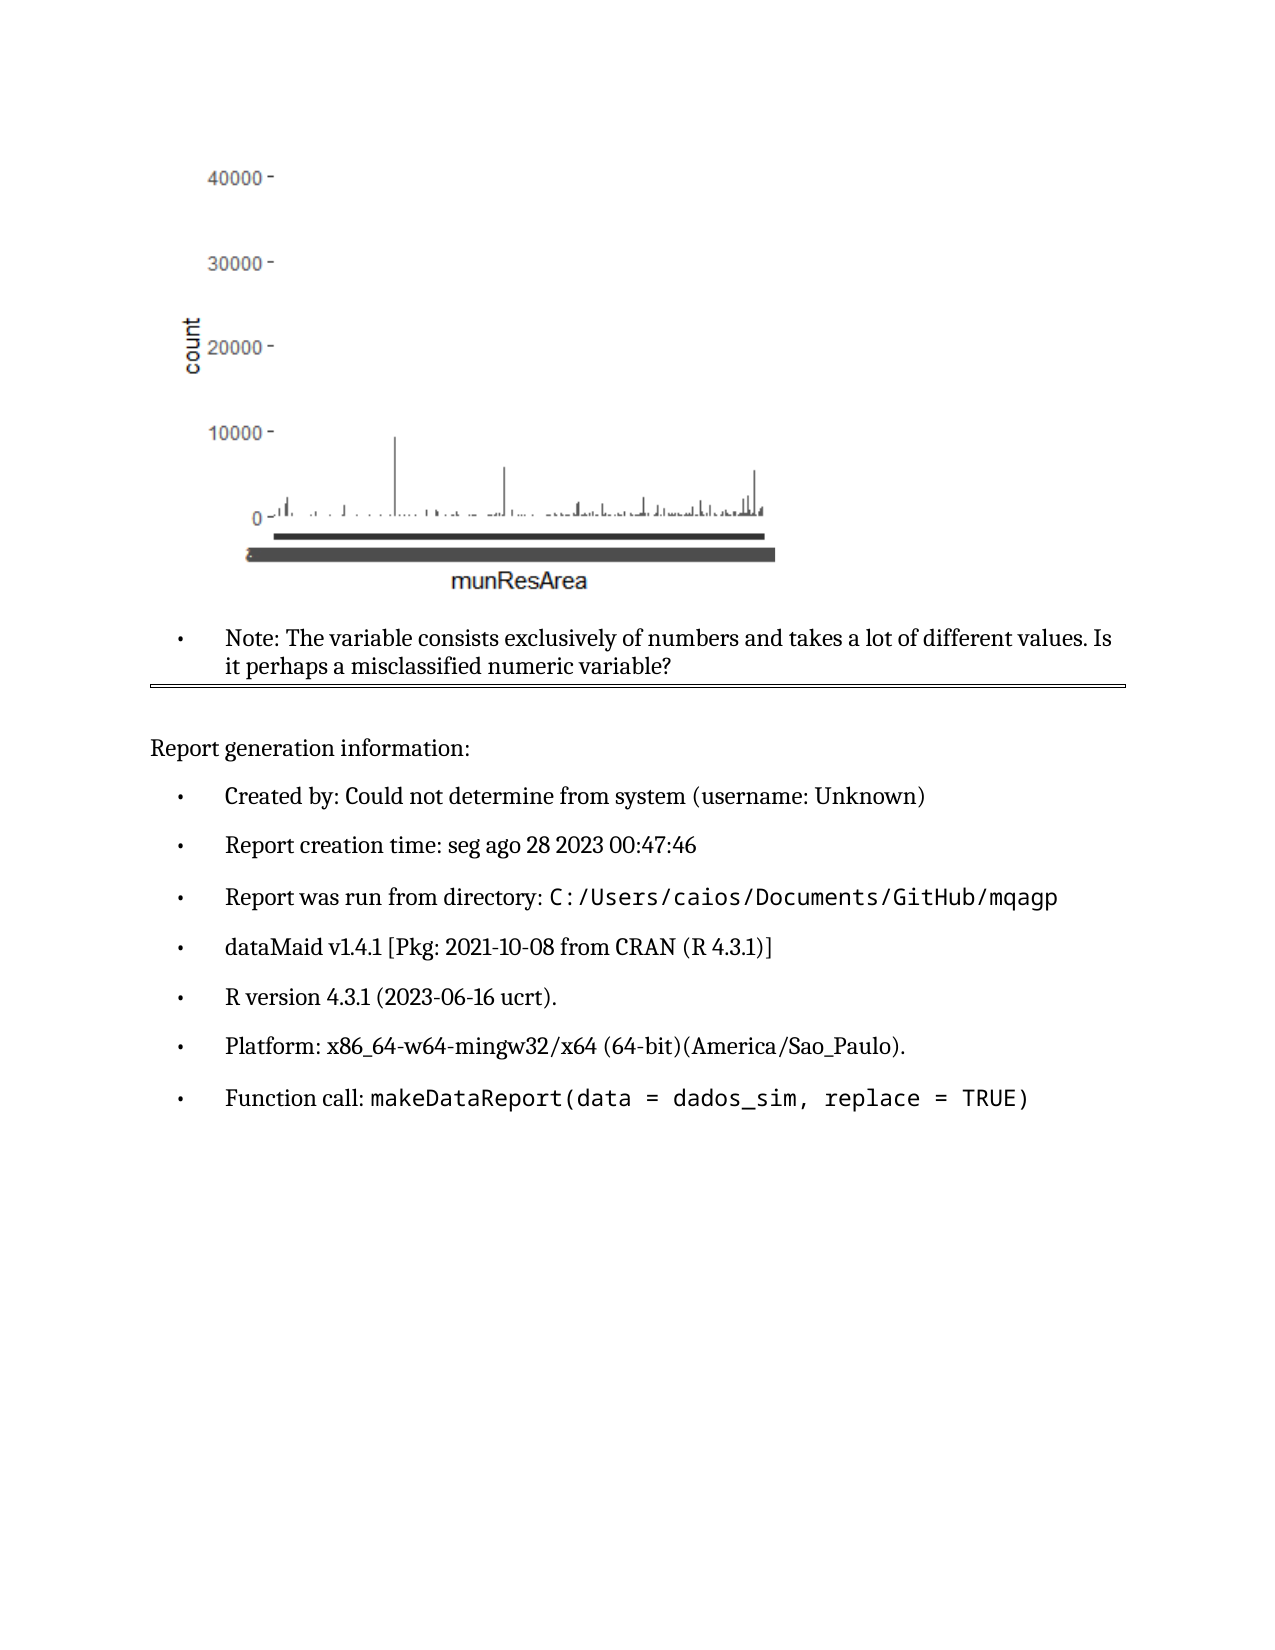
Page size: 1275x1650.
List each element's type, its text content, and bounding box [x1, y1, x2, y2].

list Created by: Could not determine from system (username: Unknown) [175, 782, 1125, 811]
list Function call: makeDataReport(data = dados_sim, replace = TRUE) [175, 1082, 1125, 1113]
list Report was run from directory: C:/Users/caios/Documents/GitHub/mqagp [175, 881, 1125, 912]
text Report generation information: [150, 734, 1125, 763]
picture [168, 150, 776, 605]
list Note: The variable consists exclusively of numbers and takes a lot of different values. Is it perhaps a misclassified numeric variable? [175, 623, 1125, 681]
list R version 4.3.1 (2023-06-16 ucrt). [175, 983, 1125, 1011]
list Report creation time: seg ago 28 2023 00:47:46 [175, 831, 1125, 860]
list dataMaid v1.4.1 [Pkg: 2021-10-08 from CRAN (R 4.3.1)] [175, 933, 1125, 962]
list Platform: x86_64-w64-mingw32/x64 (64-bit)(America/Sao_Paulo). [175, 1032, 1125, 1061]
